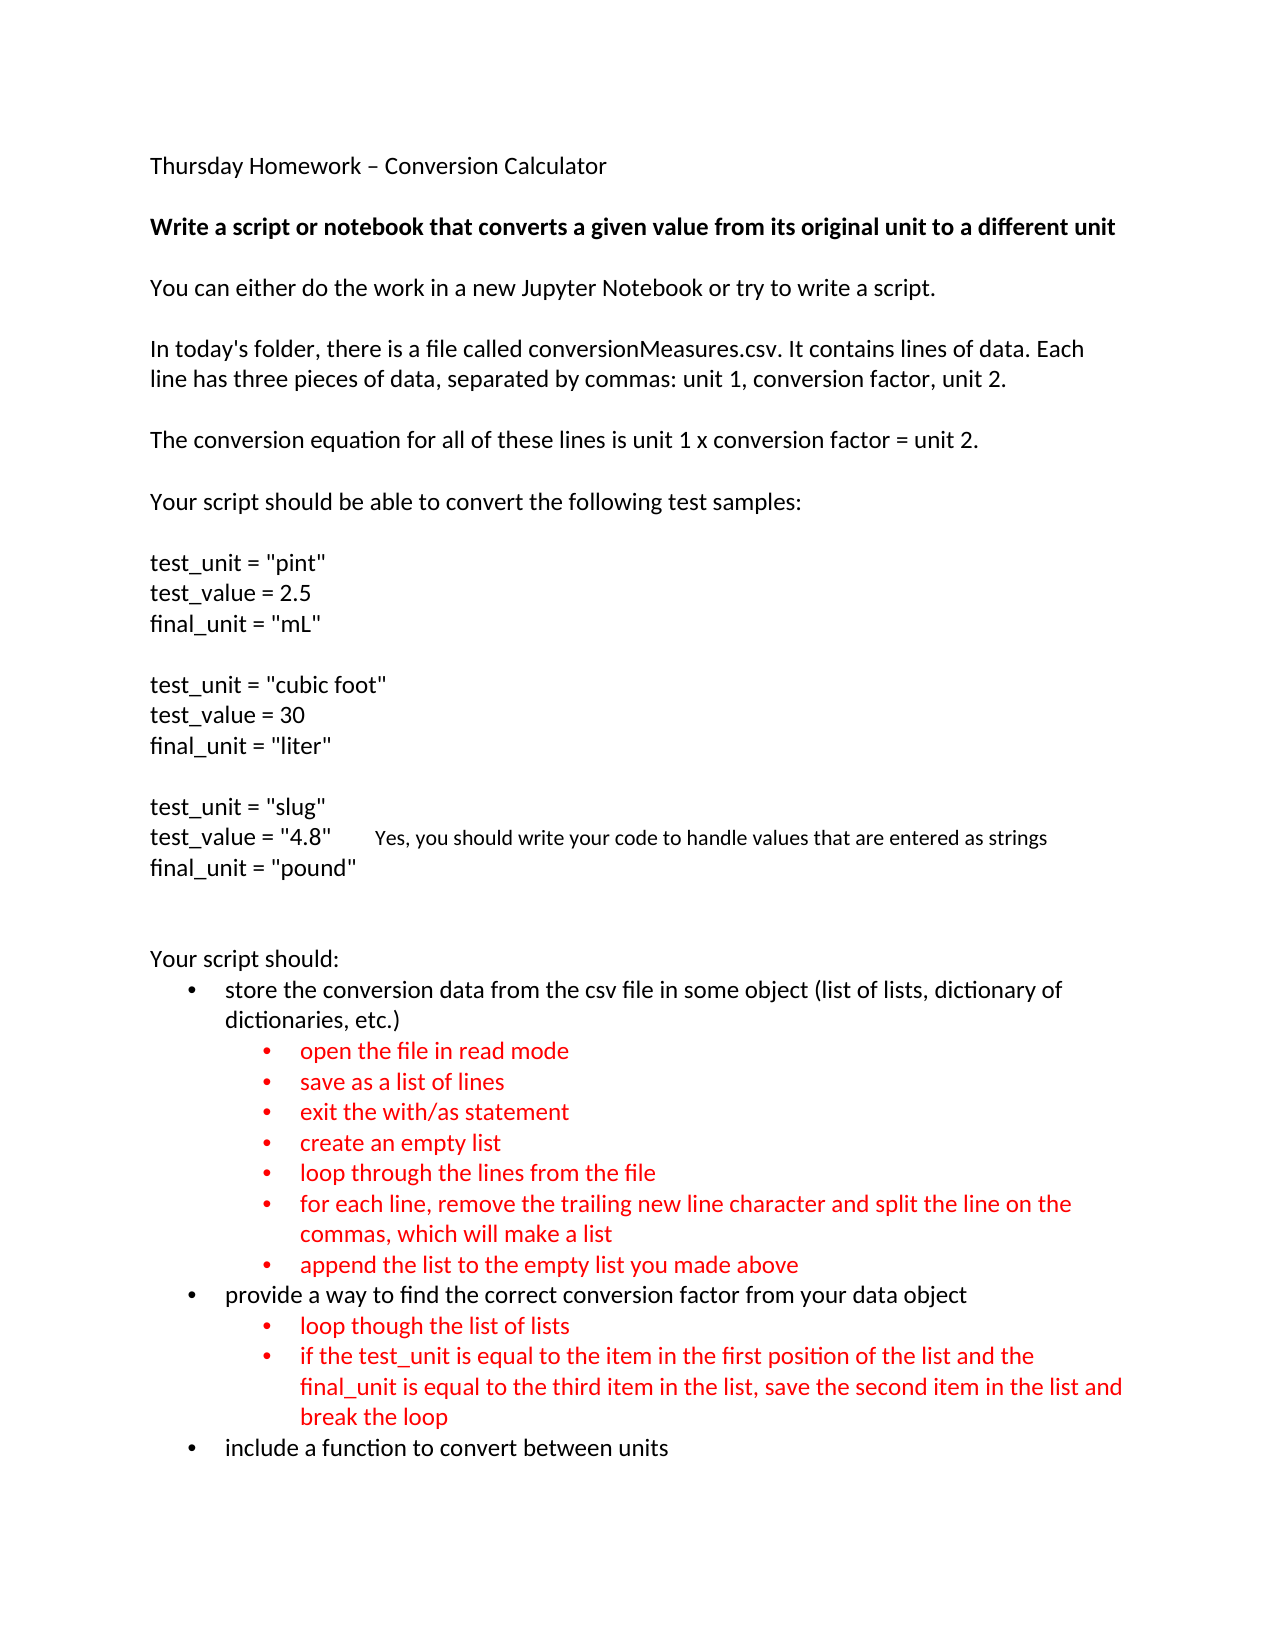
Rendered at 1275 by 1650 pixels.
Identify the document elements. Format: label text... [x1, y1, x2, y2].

text test_unit = "slug" [150, 791, 1125, 821]
text test_unit = "cubic foot" [150, 669, 1125, 699]
text You can either do the work in a new Jupyter Notebook or try to write a script. [150, 272, 1125, 303]
list exit the with/as statement [262, 1096, 1125, 1127]
text Your script should: [150, 943, 1125, 974]
text Your script should be able to convert the following test samples: [150, 486, 1125, 516]
list if the test_unit is equal to the item in the first position of the list and the final_unit is equal to the third item in the list, save the second item in the list and break the loop [262, 1340, 1125, 1432]
list save as a list of lines [262, 1066, 1125, 1096]
text final_unit = "mL" [150, 608, 1125, 638]
text test_value = 30 [150, 699, 1125, 730]
list store the conversion data from the csv file in some object (list of lists, dictionary of dictionaries, etc.) [187, 974, 1125, 1035]
text In today's folder, there is a file called conversionMeasures.csv. It contains lines of data. Each line has three pieces of data, separated by commas: unit 1, conversion factor, unit 2. [150, 333, 1125, 394]
list provide a way to find the correct conversion factor from your data object [187, 1279, 1125, 1310]
list append the list to the empty list you made above [262, 1249, 1125, 1279]
list for each line, remove the trailing new line character and split the line on the commas, which will make a list [262, 1188, 1125, 1249]
text test_value = "4.8" Yes, you should write your code to handle values that are entered as strings [150, 821, 1125, 852]
text final_unit = "liter" [150, 730, 1125, 760]
text Thursday Homework – Conversion Calculator [150, 150, 1125, 181]
list open the file in read mode [262, 1035, 1125, 1066]
list include a function to convert between units [187, 1432, 1125, 1462]
list loop through the lines from the file [262, 1157, 1125, 1188]
text final_unit = "pound" [150, 852, 1125, 882]
list loop though the list of lists [262, 1310, 1125, 1340]
list create an empty list [262, 1127, 1125, 1157]
text test_value = 2.5 [150, 577, 1125, 608]
text Write a script or notebook that converts a given value from its original unit to a different unit [150, 211, 1125, 242]
text The conversion equation for all of these lines is unit 1 x conversion factor = unit 2. [150, 425, 1125, 455]
text test_unit = "pint" [150, 547, 1125, 577]
